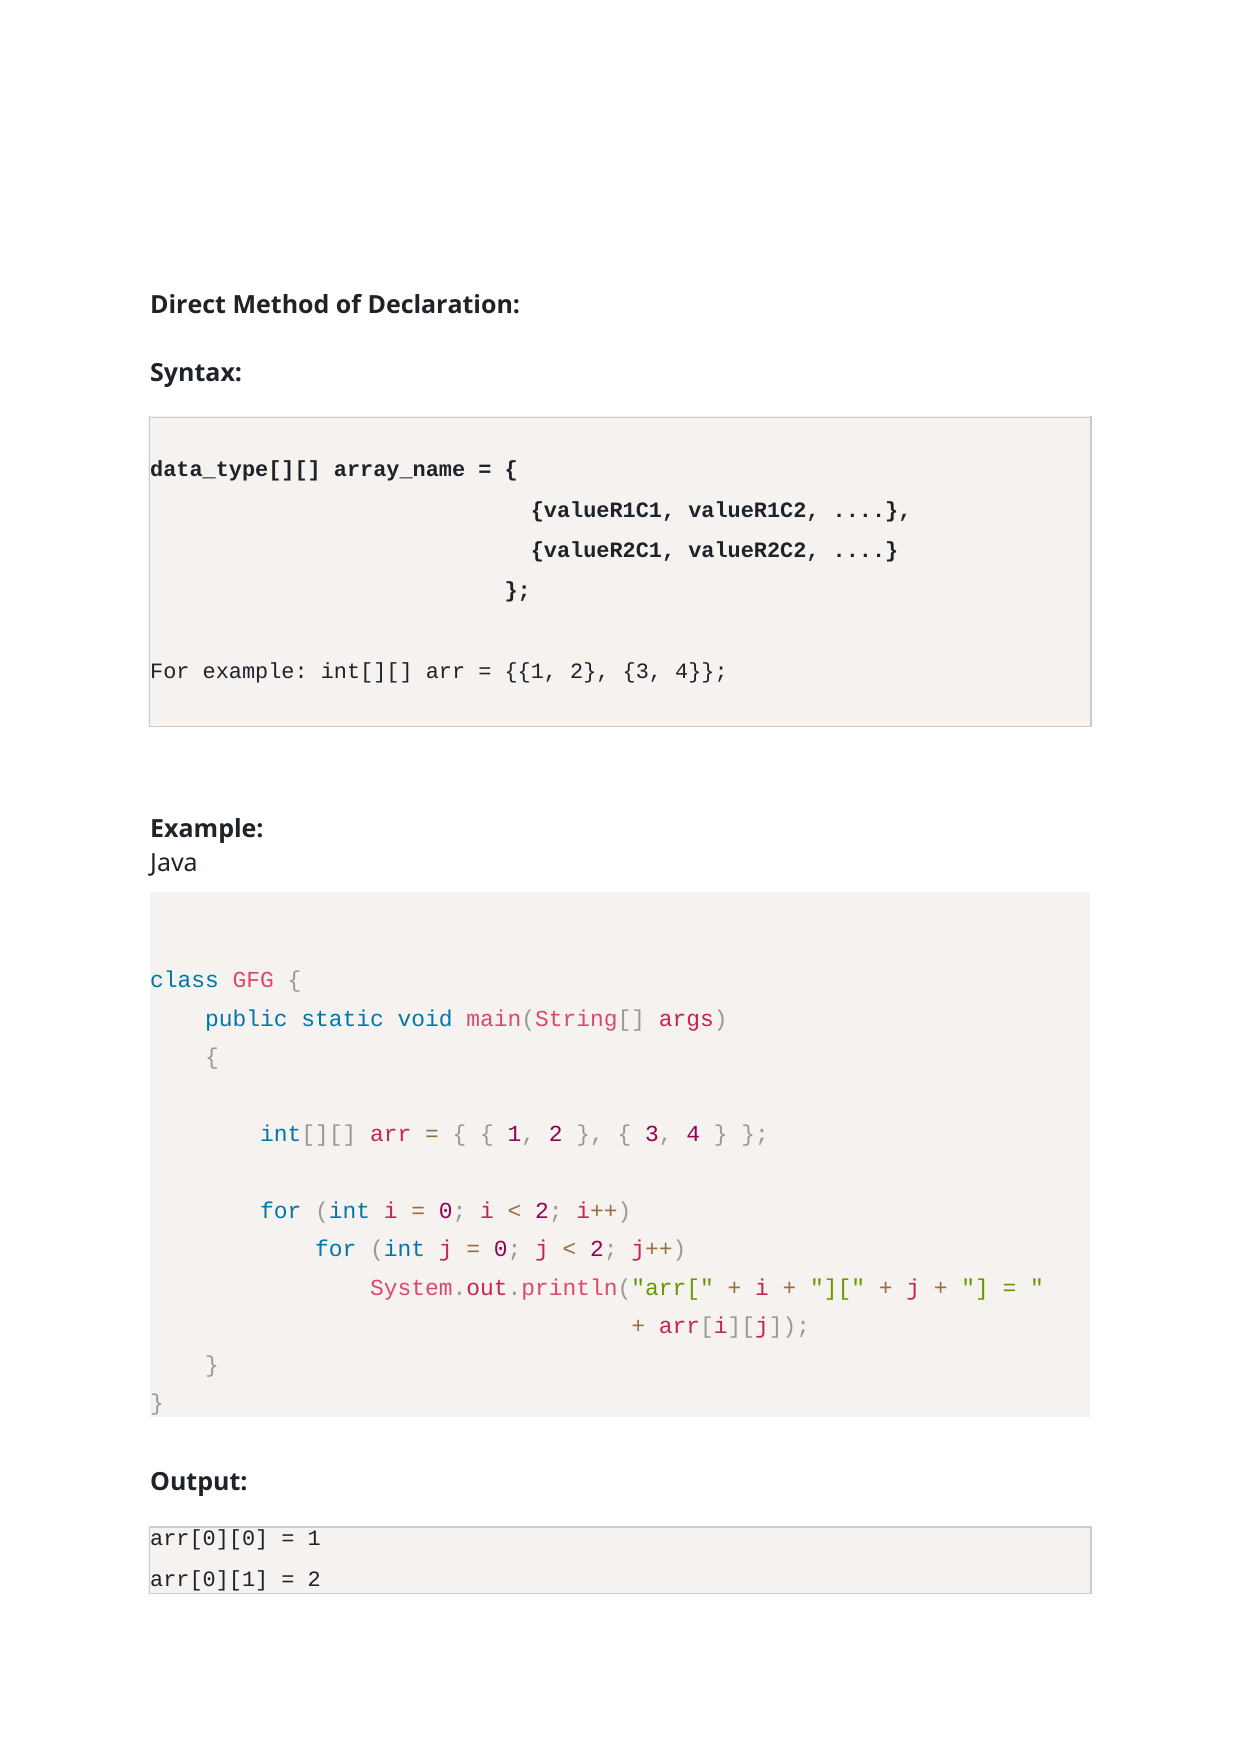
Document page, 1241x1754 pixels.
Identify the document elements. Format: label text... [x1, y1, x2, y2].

text System.out.println("arr[" + i + "][" + j + "] = " [150, 1276, 1090, 1302]
text public static void main(String[] args) [150, 1007, 1090, 1033]
text For example: int[][] arr = {{1, 2}, {3, 4}}; [150, 659, 1090, 685]
text {valueR1C1, valueR1C2, ....}, [150, 497, 1090, 524]
text for (int j = 0; j < 2; j++) [150, 1238, 1090, 1263]
text for (int i = 0; i < 2; i++) [150, 1199, 1090, 1225]
text }; [150, 578, 1090, 604]
text {valueR2C1, valueR2C2, ....} [150, 538, 1090, 564]
text arr[0][1] = 2 [150, 1566, 1090, 1593]
text arr[0][0] = 1 [150, 1528, 1090, 1552]
text } [150, 1391, 1090, 1417]
text + arr[i][j]); [150, 1314, 1090, 1340]
text Example: Java [150, 743, 1090, 879]
text Output: [150, 1430, 1090, 1526]
text Direct Method of Declaration: Syntax: [150, 150, 1090, 416]
text data_type[][] array_name = { [150, 457, 1090, 483]
text class GFG { [150, 968, 1090, 994]
text int[][] arr = { { 1, 2 }, { 3, 4 } }; [150, 1122, 1090, 1148]
text { [150, 1045, 1090, 1071]
text } [150, 1353, 1090, 1379]
